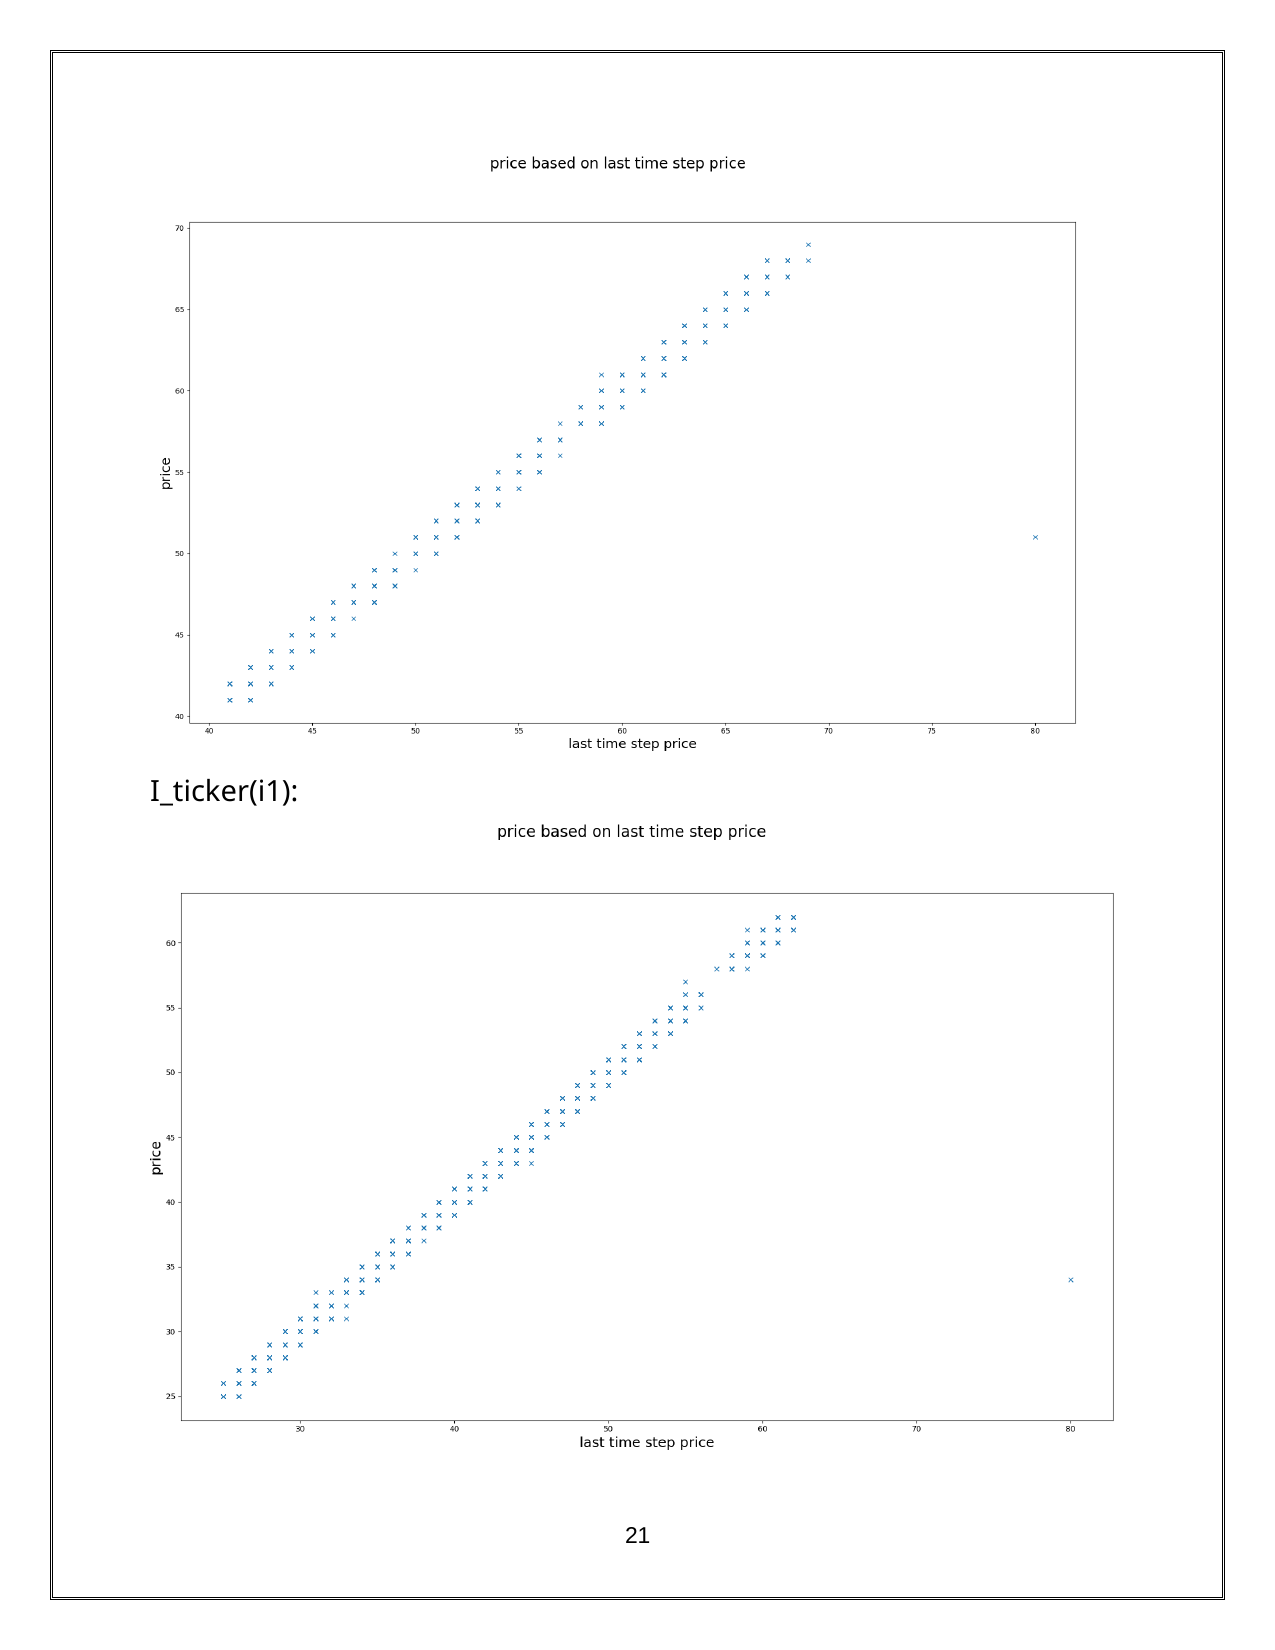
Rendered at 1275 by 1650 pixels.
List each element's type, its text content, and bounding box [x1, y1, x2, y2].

text I_ticker(i1): [150, 771, 1125, 810]
picture [150, 816, 1125, 1458]
picture [150, 150, 1125, 767]
